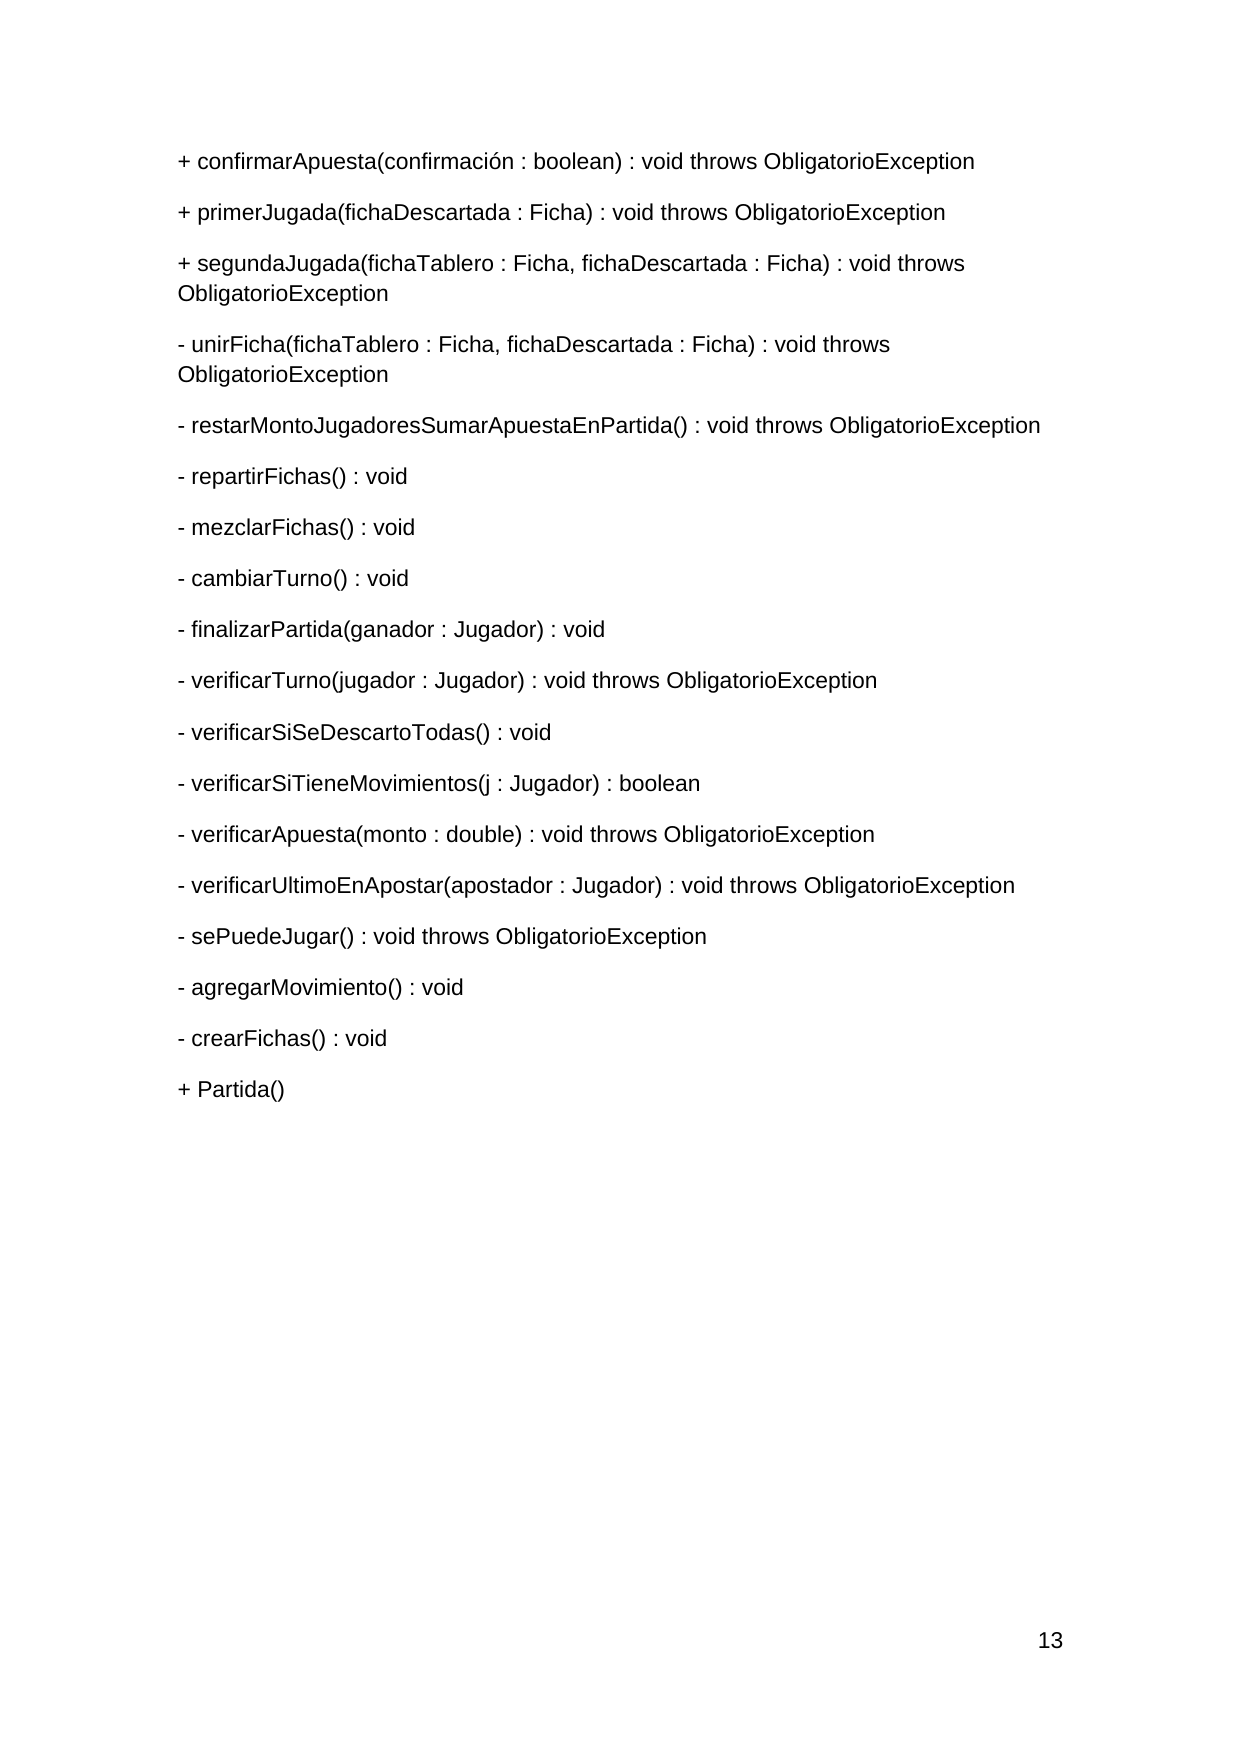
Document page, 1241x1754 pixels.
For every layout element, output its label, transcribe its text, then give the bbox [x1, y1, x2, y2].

text - verificarUltimoEnApostar(apostador : Jugador) : void throws ObligatorioException [177, 872, 1063, 898]
text + segundaJugada(fichaTablero : Ficha, fichaDescartada : Ficha) : void throws ObligatorioException [177, 250, 1063, 306]
text - finalizarPartida(ganador : Jugador) : void [177, 616, 1063, 643]
text - cambiarTurno() : void [177, 565, 1063, 592]
text - restarMontoJugadoresSumarApuestaEnPartida() : void throws ObligatorioException [177, 412, 1063, 438]
text - verificarSiSeDescartoTodas() : void [177, 718, 1063, 745]
text - repartirFichas() : void [177, 463, 1063, 489]
text - mezclarFichas() : void [177, 514, 1063, 541]
text - agregarMovimiento() : void [177, 974, 1063, 1000]
text - verificarApuesta(monto : double) : void throws ObligatorioException [177, 821, 1063, 847]
text - unirFicha(fichaTablero : Ficha, fichaDescartada : Ficha) : void throws ObligatorioException [177, 331, 1063, 387]
text - verificarTurno(jugador : Jugador) : void throws ObligatorioException [177, 667, 1063, 694]
text - crearFichas() : void [177, 1025, 1063, 1051]
text + confirmarApuesta(confirmación : boolean) : void throws ObligatorioException [177, 148, 1063, 174]
text + primerJugada(fichaDescartada : Ficha) : void throws ObligatorioException [177, 199, 1063, 225]
text - sePuedeJugar() : void throws ObligatorioException [177, 923, 1063, 949]
text + Partida() [177, 1076, 1063, 1102]
text - verificarSiTieneMovimientos(j : Jugador) : boolean [177, 769, 1063, 796]
